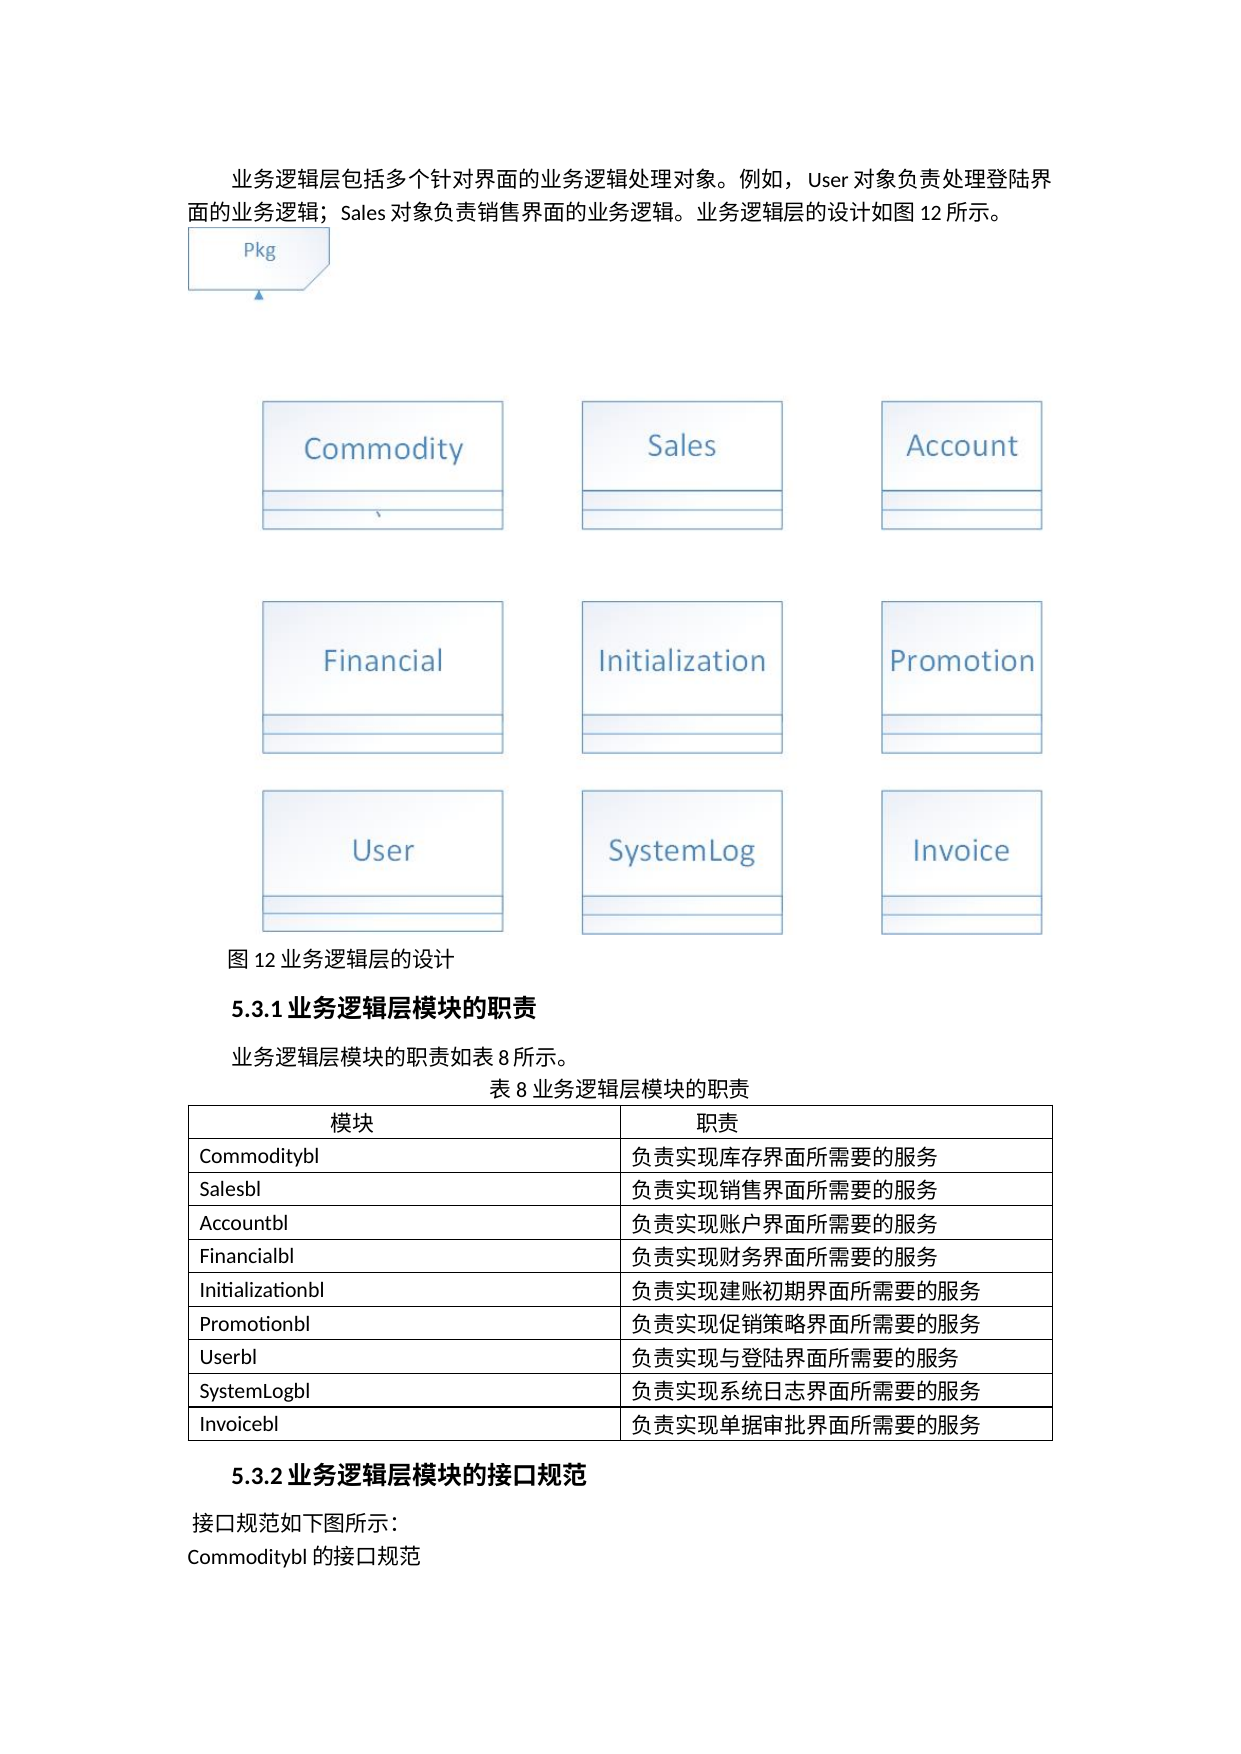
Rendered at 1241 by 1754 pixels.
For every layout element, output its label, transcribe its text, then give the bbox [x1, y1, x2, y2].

text 5.3.2业务逻辑层模块的接口规范 [187, 1441, 1053, 1506]
table_cell 负责实现销售界面所需要的服务 [621, 1173, 1052, 1205]
table_cell SystemLogbl [189, 1374, 620, 1406]
table_cell Commoditybl [189, 1139, 620, 1172]
table_cell Initializationbl [189, 1273, 620, 1306]
text 5.3.1业务逻辑层模块的职责 [187, 974, 1053, 1039]
table_cell 负责实现促销策略界面所需要的服务 [621, 1307, 1052, 1339]
text Commoditybl的接口规范 [187, 1538, 1053, 1571]
text 业务逻辑层模块的职责如表8所示。 [187, 1039, 1053, 1072]
text 业务逻辑层包括多个针对界面的业务逻辑处理对象。例如，User对象负责处理登陆界面的业务逻辑；Sales对象负责销售界面的业务逻辑。业务逻辑层的设计如图12所示。 [187, 162, 1053, 227]
picture [187, 227, 1053, 935]
table_cell 负责实现建账初期界面所需要的服务 [621, 1273, 1052, 1306]
table_cell Promotionbl [189, 1307, 620, 1339]
table_cell Accountbl [189, 1206, 620, 1239]
table_cell 负责实现单据审批界面所需要的服务 [621, 1408, 1052, 1440]
text 接口规范如下图所示： [187, 1506, 1053, 1538]
table_cell Invoicebl [189, 1408, 620, 1440]
table_cell 负责实现系统日志界面所需要的服务 [621, 1374, 1052, 1406]
table_header 职责 [621, 1106, 1052, 1138]
table_cell 负责实现账户界面所需要的服务 [621, 1206, 1052, 1239]
table_cell 负责实现财务界面所需要的服务 [621, 1240, 1052, 1272]
text 图12 业务逻辑层的设计 [187, 942, 1053, 974]
table_cell Salesbl [189, 1173, 620, 1205]
table_header 模块 [189, 1106, 620, 1138]
text 表8 业务逻辑层模块的职责 [187, 1072, 1053, 1104]
table_cell 负责实现与登陆界面所需要的服务 [621, 1340, 1052, 1373]
table_cell 负责实现库存界面所需要的服务 [621, 1139, 1052, 1172]
table_cell Financialbl [189, 1240, 620, 1272]
table_cell Userbl [189, 1340, 620, 1373]
